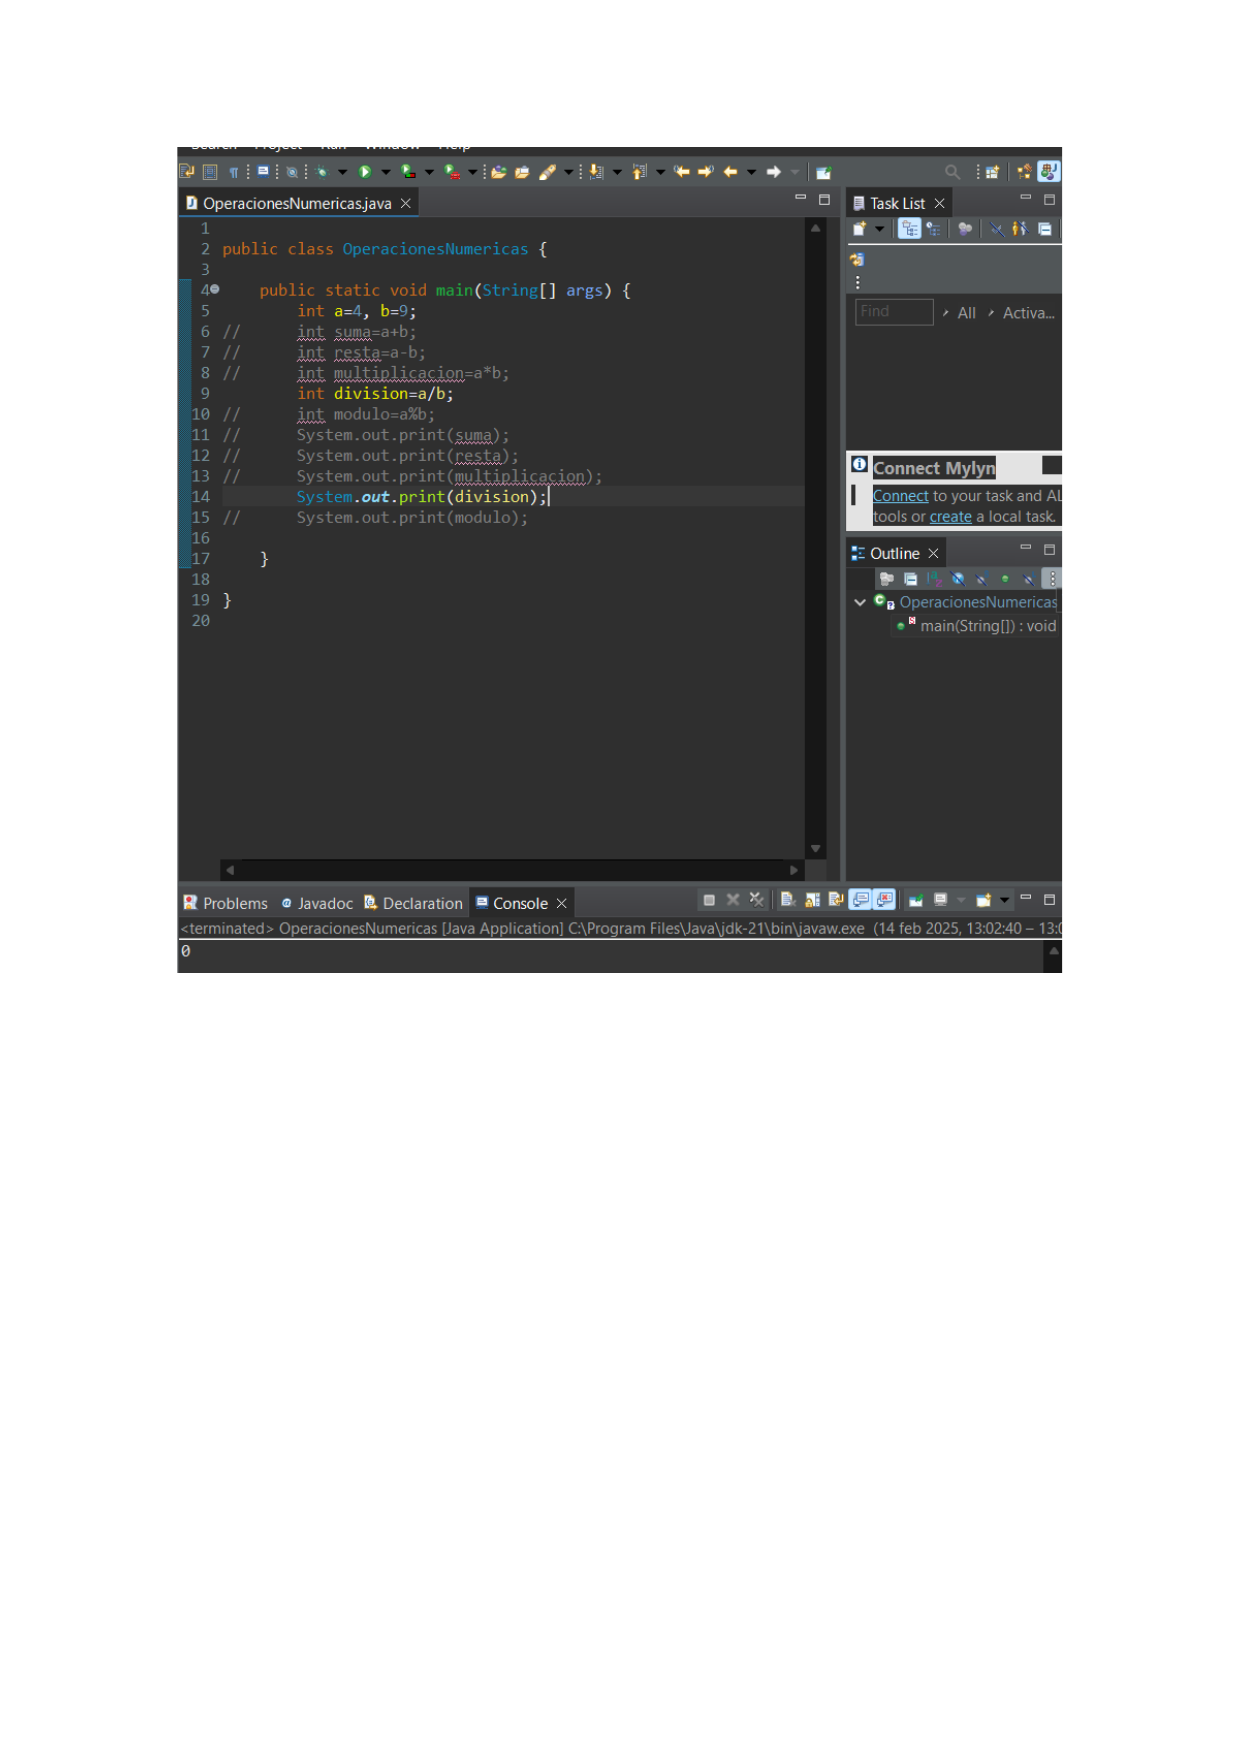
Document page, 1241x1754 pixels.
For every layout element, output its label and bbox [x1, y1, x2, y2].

picture [177, 147, 1063, 973]
